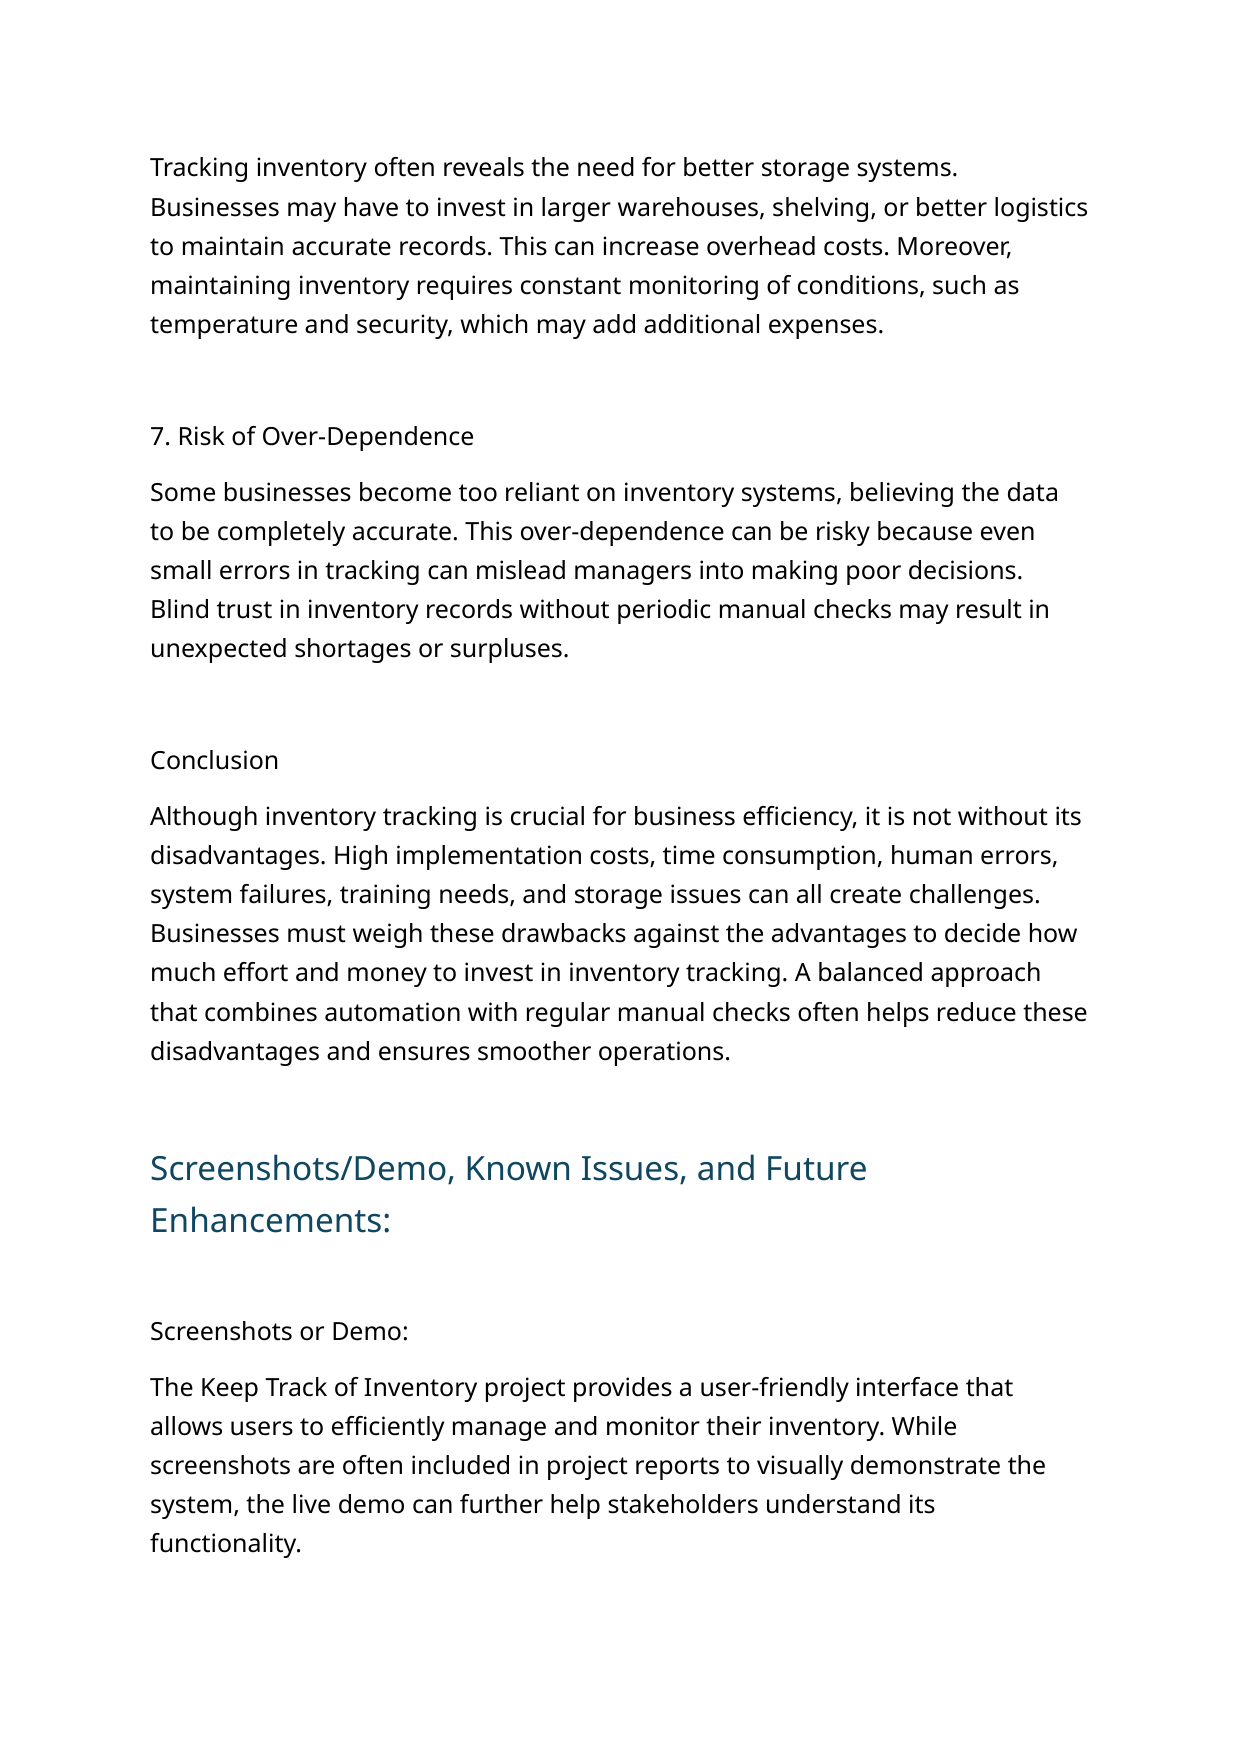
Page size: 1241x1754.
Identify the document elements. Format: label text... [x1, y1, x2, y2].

text Some businesses become too reliant on inventory systems, believing the data to be completely accurate. This over-dependence can be risky because even small errors in tracking can mislead managers into making poor decisions. Blind trust in inventory records without periodic manual checks may result in unexpected shortages or surpluses. [150, 474, 1090, 665]
text Conclusion [150, 742, 1090, 777]
subtitle Screenshots/Demo, Known Issues, and Future Enhancements: [150, 1145, 1090, 1243]
text The Keep Track of Inventory project provides a user-friendly interface that allows users to efficiently manage and monitor their inventory. While screenshots are often included in project reports to visually demonstrate the system, the live demo can further help stakeholders understand its functionality. [150, 1369, 1090, 1560]
text Screenshots or Demo: [150, 1313, 1090, 1348]
text Tracking inventory often reveals the need for better storage systems. Businesses may have to invest in larger warehouses, shelving, or better logistics to maintain accurate records. This can increase overhead costs. Moreover, maintaining inventory requires constant monitoring of conditions, such as temperature and security, which may add additional expenses. [150, 150, 1090, 341]
text Although inventory tracking is crucial for business efficiency, it is not without its disadvantages. High implementation costs, time consumption, human errors, system failures, training needs, and storage issues can all create challenges. Businesses must weigh these drawbacks against the advantages to decide how much effort and money to invest in inventory tracking. A balanced approach that combines automation with regular manual checks often helps reduce these disadvantages and ensures smoother operations. [150, 798, 1090, 1067]
text 7. Risk of Over-Dependence [150, 418, 1090, 452]
